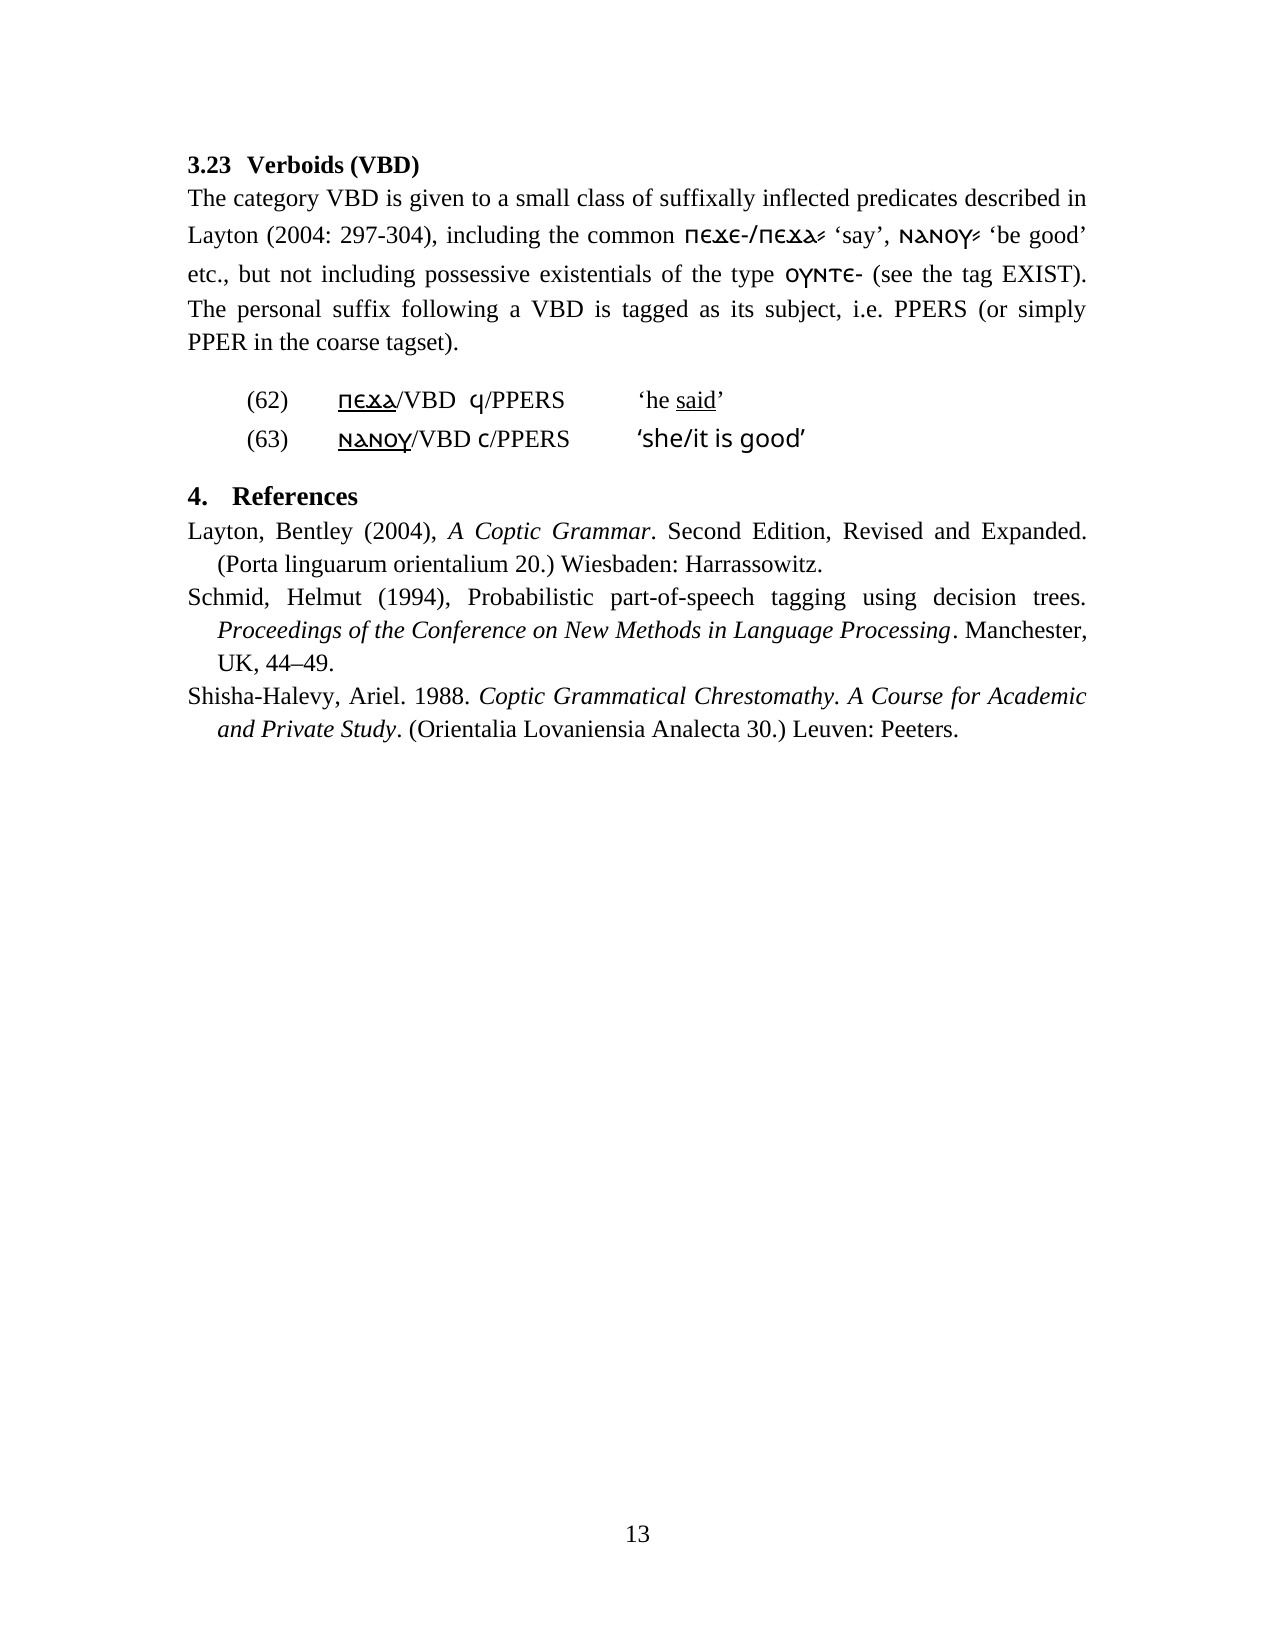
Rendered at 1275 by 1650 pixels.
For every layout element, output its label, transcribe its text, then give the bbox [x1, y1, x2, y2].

list ⲛⲁⲛⲟⲩ/VBD ⲥ/PPERS ‘she/it is good’ [247, 420, 1087, 454]
text Schmid, Helmut (1994), Probabilistic part-of-speech tagging using decision trees. Proceedings of the Conference on New Methods in Language Processing. Manchester, UK, 44–49. [187, 582, 1087, 677]
subtitle Verboids (VBD) [187, 150, 1087, 179]
text Shisha-Halevy, Ariel. 1988. Coptic Grammatical Chrestomathy. A Course for Academic and Private Study. (Orientalia Lovaniensia Analecta 30.) Leuven: Peeters. [187, 681, 1087, 743]
text Layton, Bentley (2004), A Coptic Grammar. Second Edition, Revised and Expanded. (Porta linguarum orientalium 20.) Wiesbaden: Harrassowitz. [187, 516, 1087, 578]
subtitle References [187, 480, 1087, 512]
list ⲡⲉϫⲁ/VBD ϥ/PPERS ‘he said’ [247, 381, 1087, 415]
text The category VBD is given to a small class of suffixally inflected predicates described in Layton (2004: 297-304), including the common ⲡⲉϫⲉ-/ⲡⲉϫⲁ⸗ ‘say’, ⲛⲁⲛⲟⲩ⸗ ‘be good’ etc., but not including possessive existentials of the type ⲟⲩⲛⲧⲉ- (see the tag EXIST). The personal suffix following a VBD is tagged as its subject, i.e. PPERS (or simply PPER in the coarse tagset). [187, 183, 1087, 356]
